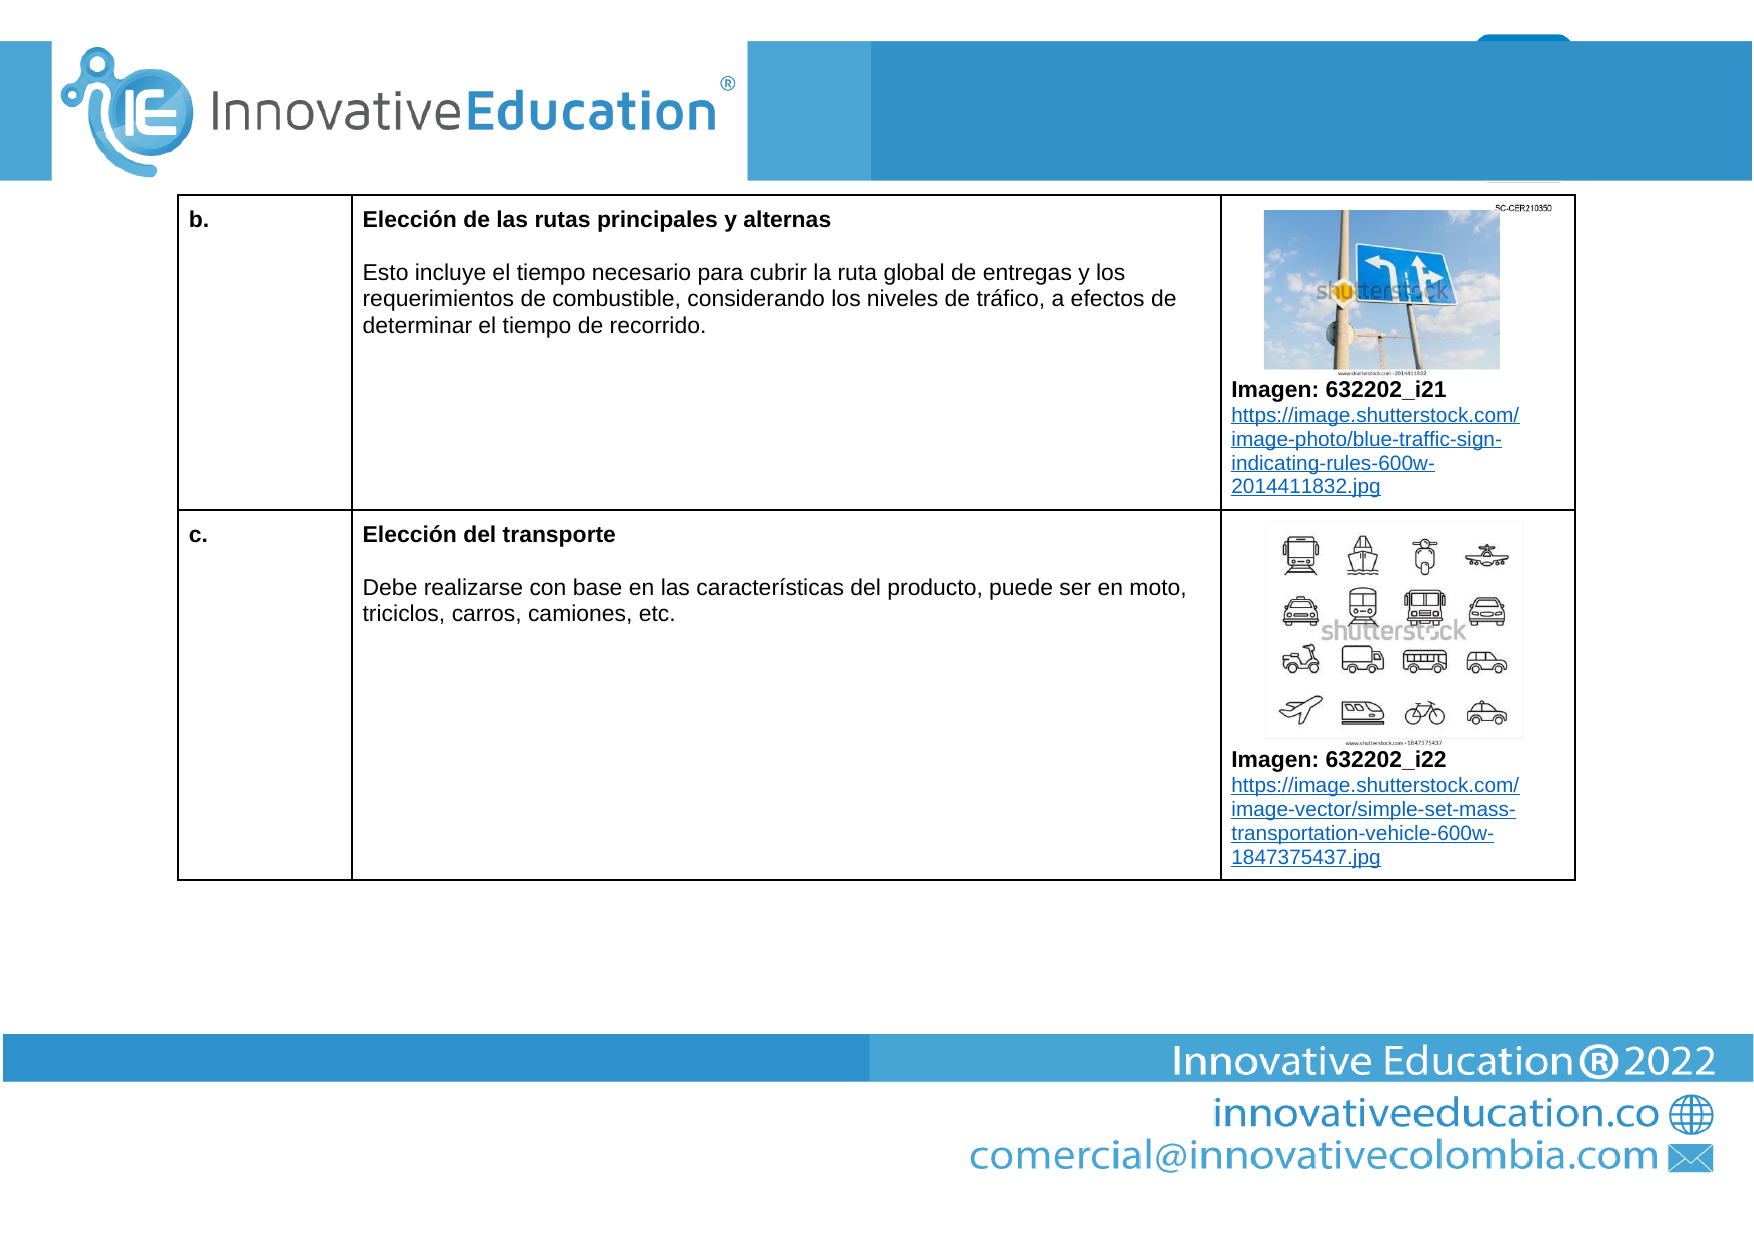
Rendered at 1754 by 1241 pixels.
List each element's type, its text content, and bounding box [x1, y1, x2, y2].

picture [0, 28, 1752, 194]
table_cell Imagen: 632202_i22 https://image.shutterstock.com/image-vector/simple-set-mass-transportation-vehicle-600w-1847375437.jpg [1222, 511, 1574, 879]
table_cell Elección de las rutas principales y alternas Esto incluye el tiempo necesario para cubrir la ruta global de entregas y los requerimientos de combustible, considerando los niveles de tráfico, a efectos de determinar el tiempo de recorrido. [353, 196, 1220, 509]
picture [1263, 210, 1500, 377]
table_cell [179, 511, 351, 879]
picture [1263, 521, 1524, 747]
table_cell Imagen: 632202_i21 https://image.shutterstock.com/image-photo/blue-traffic-sign-indicating-rules-600w-2014411832.jpg [1222, 196, 1574, 509]
table_cell [179, 196, 351, 509]
picture [2, 1033, 1754, 1179]
table_cell Elección del transporte Debe realizarse con base en las características del producto, puede ser en moto, triciclos, carros, camiones, etc. [353, 511, 1220, 879]
